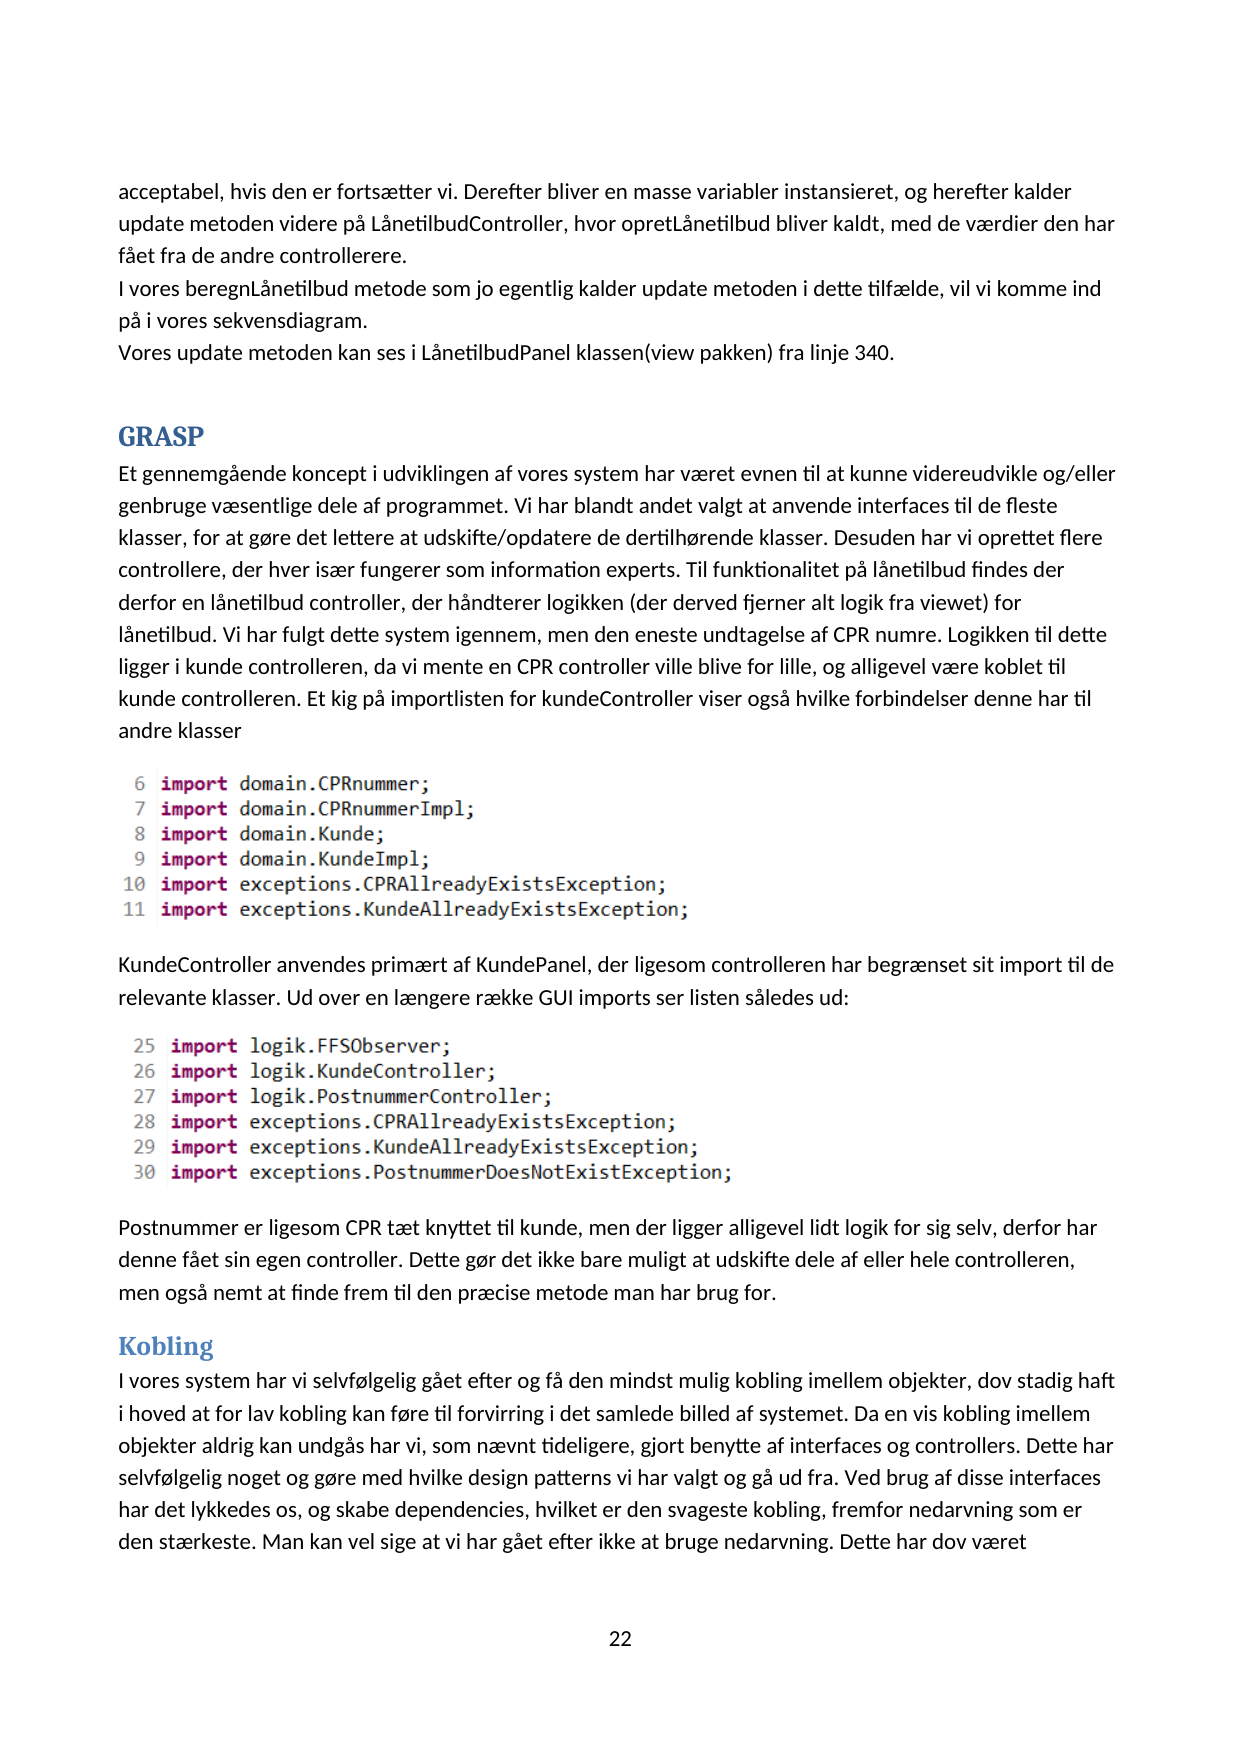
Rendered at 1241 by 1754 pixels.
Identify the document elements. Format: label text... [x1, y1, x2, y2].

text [118, 1366, 1122, 1555]
text I vores beregnLånetilbud metode som jo egentlig kalder update metoden i dette tilfælde, vil vi komme ind på i vores sekvensdiagram. [118, 274, 1122, 334]
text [118, 177, 1122, 269]
text Postnummer er ligesom CPR tæt knyttet til kunde, men der ligger alligevel lidt logik for sig selv, derfor har denne fået sin egen controller. Dette gør det ikke bare muligt at udskifte dele af eller hele controlleren, men også nemt at finde frem til den præcise metode man har brug for. [118, 1213, 1122, 1306]
text Et gennemgående koncept i udviklingen af vores system har været evnen til at kunne videreudvikle og/eller genbruge væsentlige dele af programmet. Vi har blandt andet valgt at anvende interfaces til de fleste klasser, for at gøre det lettere at udskifte/opdatere de dertilhørende klasser. Desuden har vi oprettet flere controllere, der hver især fungerer som information experts. Til funktionalitet på lånetilbud findes der derfor en lånetilbud controller, der håndterer logikken (der derved fjerner alt logik fra viewet) for lånetilbud. Vi har fulgt dette system igennem, men den eneste undtagelse af CPR numre. Logikken til dette ligger i kunde controlleren, da vi mente en CPR controller ville blive for lille, og alligevel være koblet til kunde controlleren. Et kig på importlisten for kundeController viser også hvilke forbindelser denne har til andre klasser [118, 459, 1122, 744]
text KundeController anvendes primært af KundePanel, der ligesom controlleren har begrænset sit import til de relevante klasser. Ud over en længere række GUI imports ser listen således ud: [118, 951, 1122, 1011]
subtitle Kobling [118, 1331, 1122, 1362]
picture [123, 1035, 740, 1189]
subtitle GRASP [118, 420, 1122, 454]
text Vores update metoden kan ses i LånetilbudPanel klassen(view pakken) fra linje 340. [118, 338, 1122, 366]
picture [118, 769, 694, 926]
